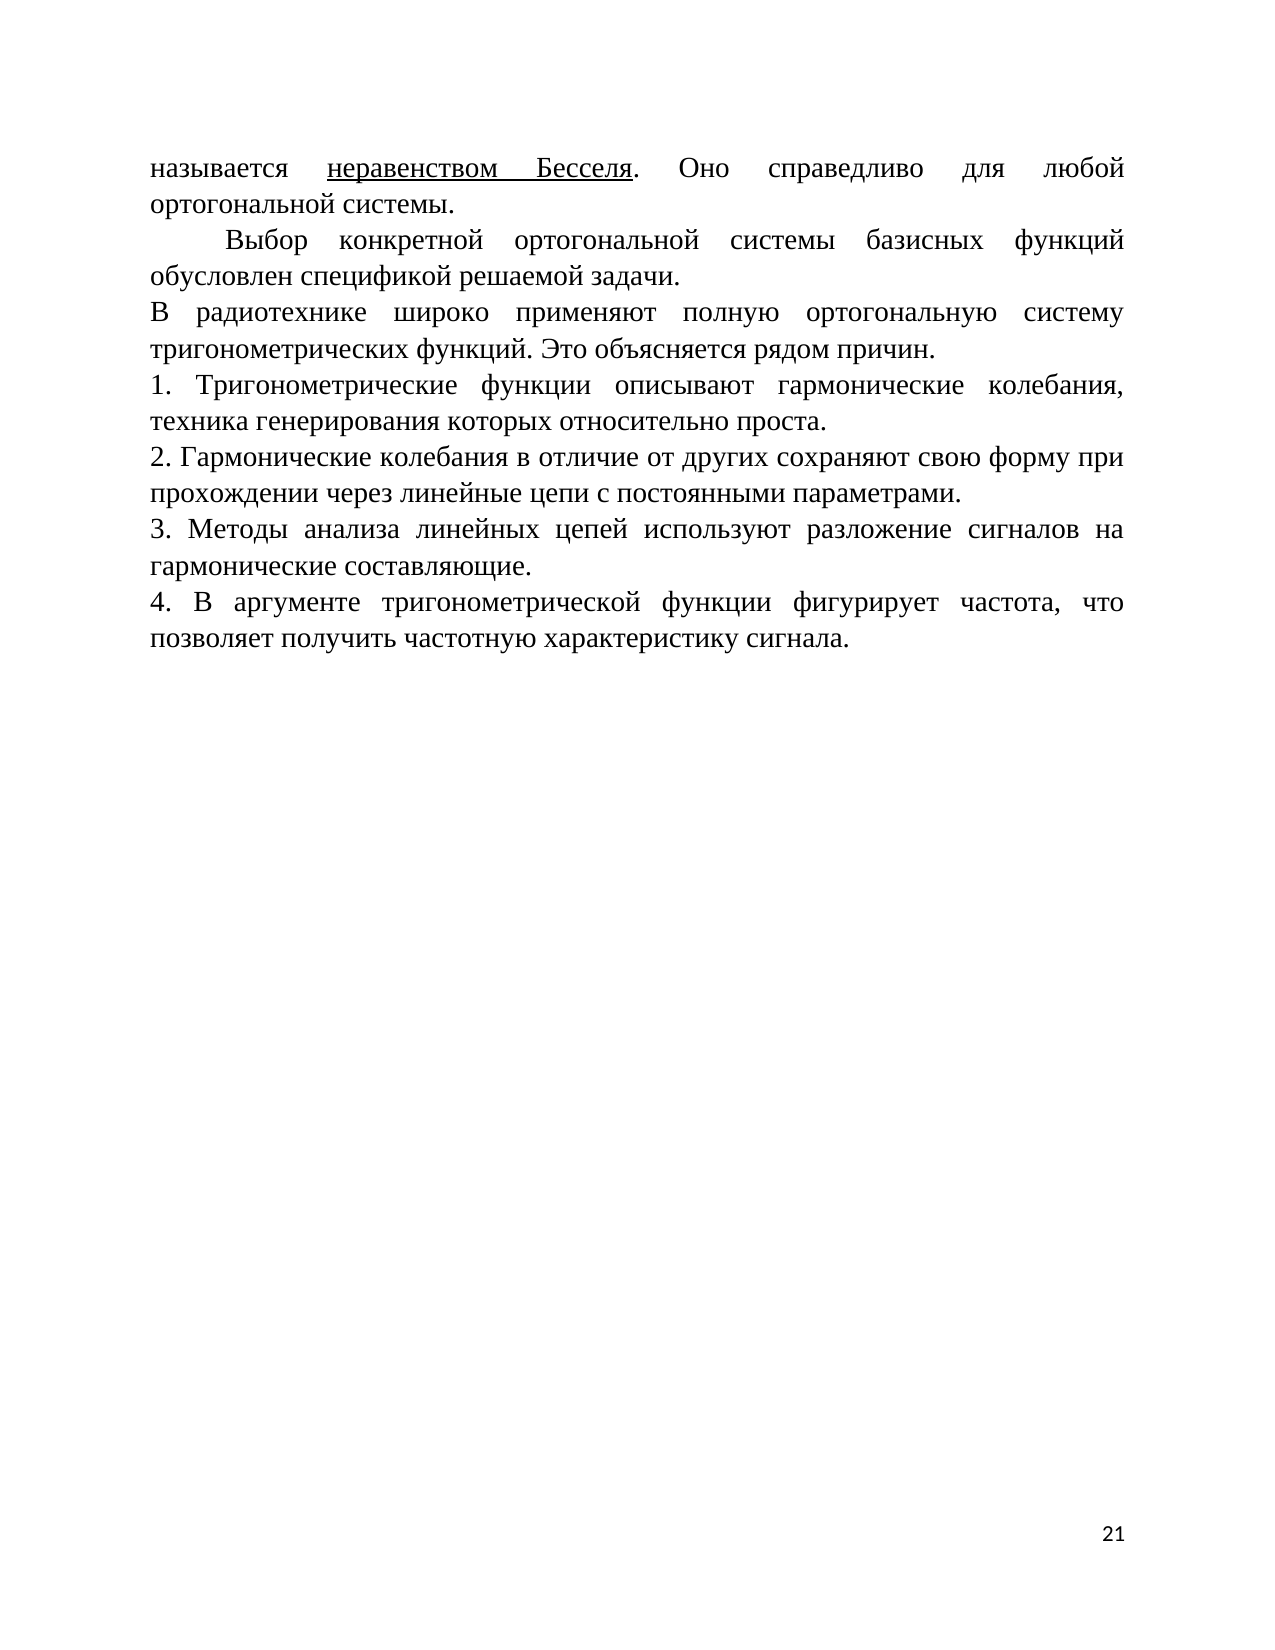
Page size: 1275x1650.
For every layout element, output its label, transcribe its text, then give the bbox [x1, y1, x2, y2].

text 1. Тригонометрические функции описывают гармонические колебания, техника генерирования которых относительно проста. [150, 367, 1125, 437]
text 4. В аргументе тригонометрической функции фигурирует частота, что позволяет получить частотную характеристику сигнала. [150, 584, 1125, 653]
text называется неравенством Бесселя. Оно справедливо для любой ортогональной системы. [150, 150, 1125, 220]
text 3. Методы анализа линейных цепей используют разложение сигналов на гармонические составляющие. [150, 511, 1125, 581]
text 2. Гармонические колебания в отличие от других сохраняют свою форму при прохождении через линейные цепи с постоянными параметрами. [150, 439, 1125, 509]
text Выбор конкретной ортогональной системы базисных функций обусловлен спецификой решаемой задачи. [150, 222, 1125, 292]
text В радиотехнике широко применяют полную ортогональную систему тригонометрических функций. Это объясняется рядом причин. [150, 294, 1125, 364]
